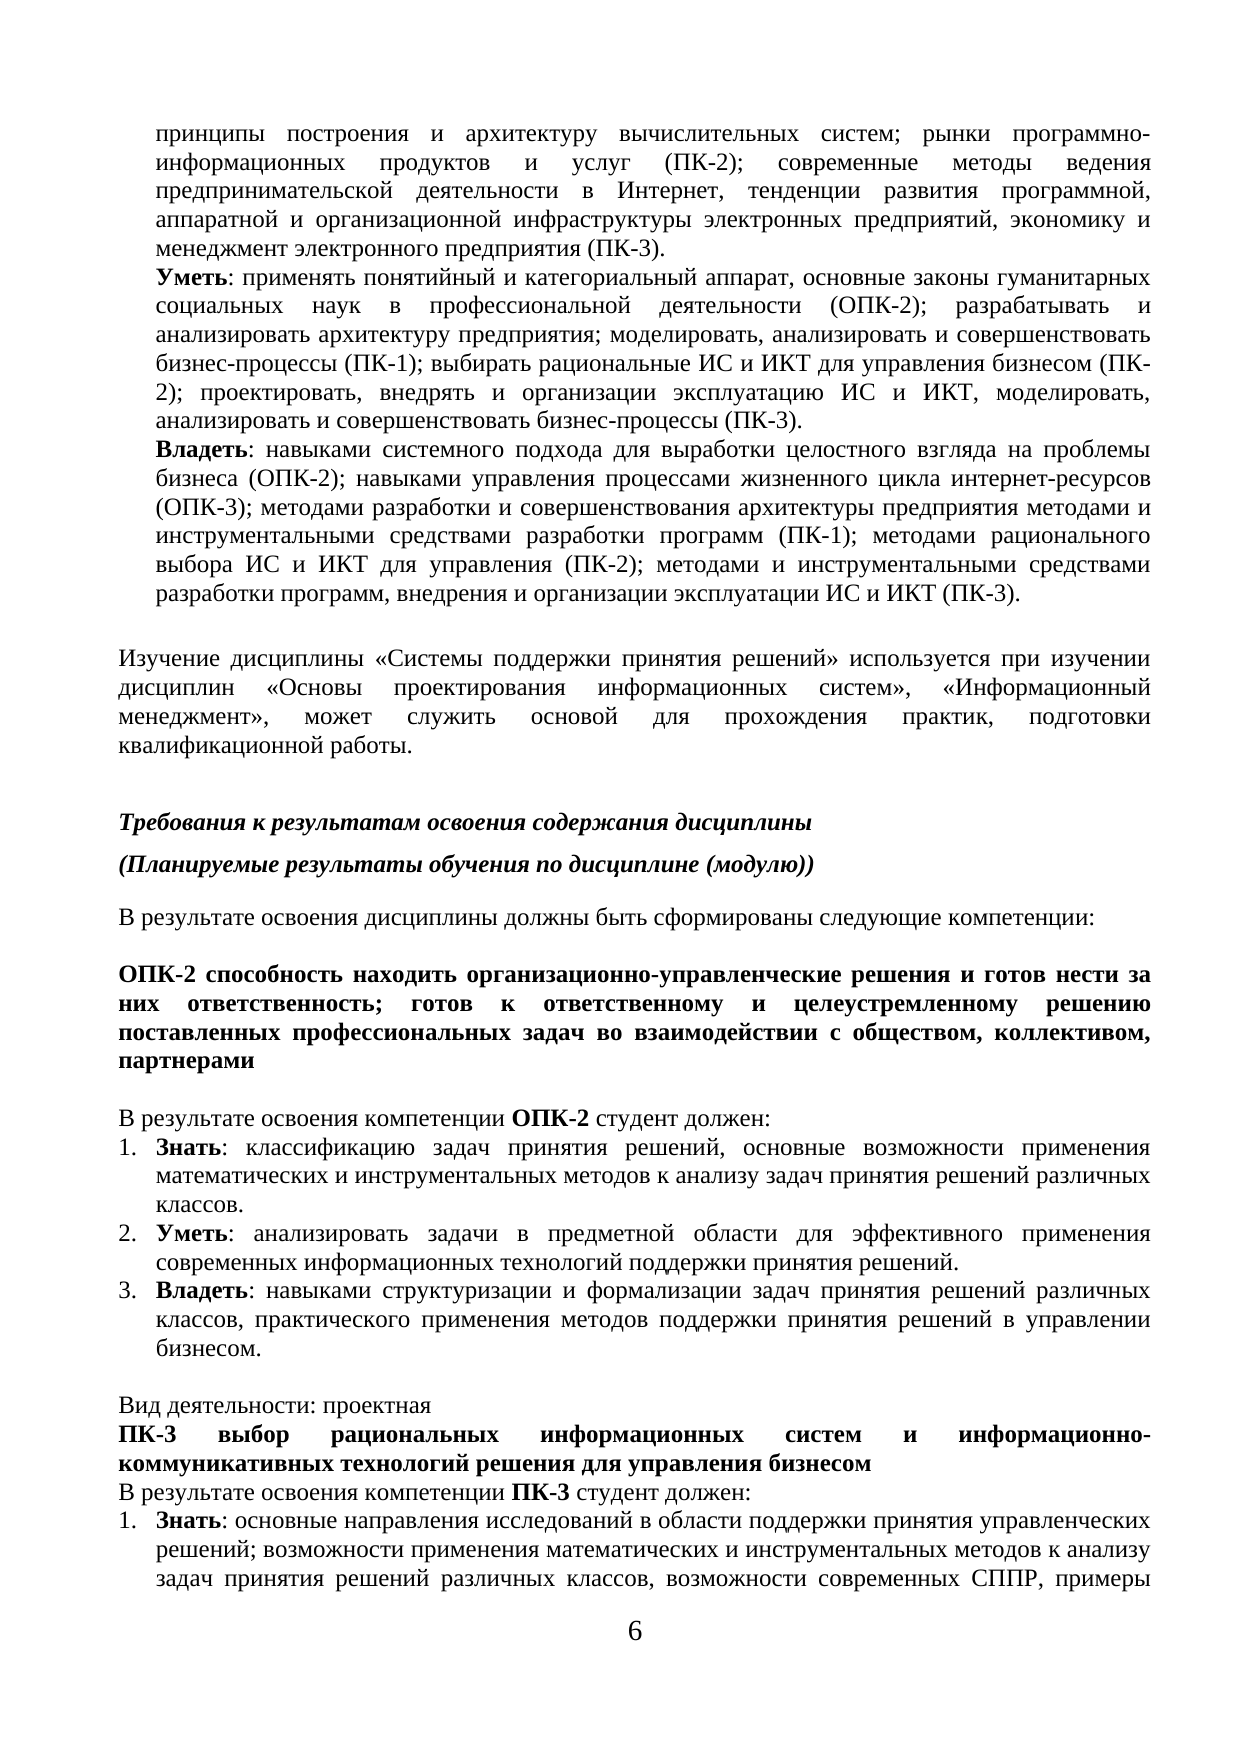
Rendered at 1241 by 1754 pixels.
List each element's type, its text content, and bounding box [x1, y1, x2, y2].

text Вид деятельности: проектная [118, 1390, 1152, 1419]
text Изучение дисциплины «Системы поддержки принятия решений» используется при изучении дисциплин «Основы проектирования информационных систем», «Информационный менеджмент», может служить основой для прохождения практик, подготовки квалификационной работы. [118, 643, 1152, 758]
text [155, 118, 1152, 262]
text В результате освоения компетенции ПК-3 студент должен: [118, 1477, 1152, 1505]
subtitle Требования к результатам освоения содержания дисциплины [118, 807, 1152, 836]
list Владеть: навыками структуризации и формализации задач принятия решений различных классов, практического применения методов поддержки принятия решений в управлении бизнесом. [118, 1275, 1152, 1362]
list Знать: классификацию задач принятия решений, основные возможности применения математических и инструментальных методов к анализу задач принятия решений различных классов. [118, 1132, 1152, 1218]
text ПК-3 выбор рациональных информационных систем и информационно-коммуникативных технологий решения для управления бизнесом [118, 1419, 1152, 1477]
text (Планируемые результаты обучения по дисциплине (модулю)) [118, 849, 1152, 877]
text В результате освоения компетенции ОПК-2 студент должен: [118, 1103, 1152, 1132]
text Владеть: навыками системного подхода для выработки целостного взгляда на проблемы бизнеса (ОПК-2); навыками управления процессами жизненного цикла интернет-ресурсов (ОПК-3); методами разработки и совершенствования архитектуры предприятия методами и инструментальными средствами разработки программ (ПК-1); методами рационального выбора ИС и ИКТ для управления (ПК-2); методами и инструментальными средствами разработки программ, внедрения и организации эксплуатации ИС и ИКТ (ПК-3). [155, 434, 1152, 607]
text В результате освоения дисциплины должны быть сформированы следующие компетенции: [118, 902, 1152, 930]
text Уметь: применять понятийный и категориальный аппарат, основные законы гуманитарных социальных наук в профессиональной деятельности (ОПК-2); разрабатывать и анализировать архитектуру предприятия; моделировать, анализировать и совершенствовать бизнес-процессы (ПК-1); выбирать рациональные ИС и ИКТ для управления бизнесом (ПК-2); проектировать, внедрять и организации эксплуатацию ИС и ИКТ, моделировать, анализировать и совершенствовать бизнес-процессы (ПК-3). [155, 262, 1152, 434]
text ОПК-2 способность находить организационно-управленческие решения и готов нести за них ответственность; готов к ответственному и целеустремленному решению поставленных профессиональных задач во взаимодействии с обществом, коллективом, партнерами [118, 959, 1152, 1074]
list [118, 1505, 1152, 1592]
list Уметь: анализировать задачи в предметной области для эффективного применения современных информационных технологий поддержки принятия решений. [118, 1218, 1152, 1275]
